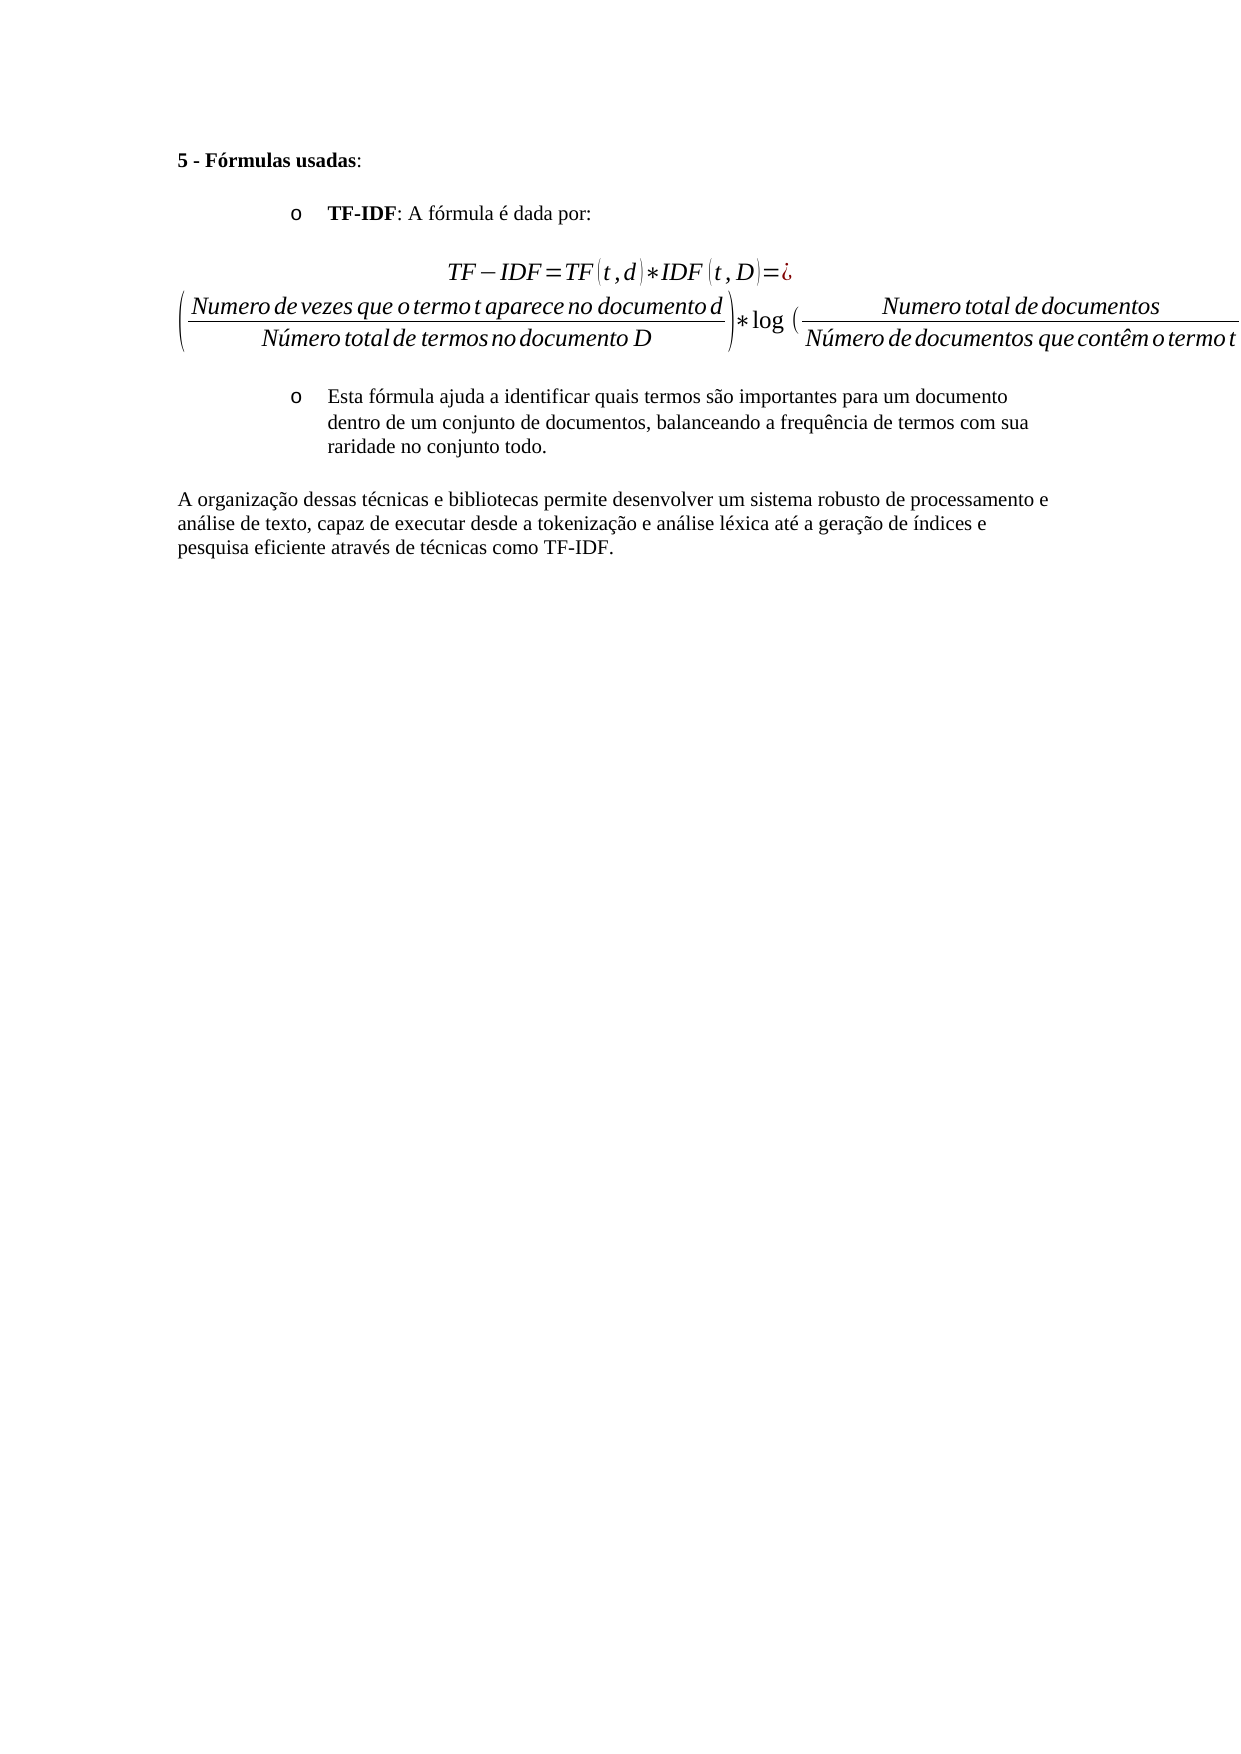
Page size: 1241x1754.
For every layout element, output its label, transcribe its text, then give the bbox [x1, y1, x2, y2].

text 5 - Fórmulas usadas: [177, 148, 1063, 172]
list TF-IDF: A fórmula é dada por: [290, 201, 1063, 227]
list Esta fórmula ajuda a identificar quais termos são importantes para um documento dentro de um conjunto de documentos, balanceando a frequência de termos com sua raridade no conjunto todo. [290, 384, 1063, 458]
text A organização dessas técnicas e bibliotecas permite desenvolver um sistema robusto de processamento e análise de texto, capaz de executar desde a tokenização e análise léxica até a geração de índices e pesquisa eficiente através de técnicas como TF-IDF. [177, 487, 1063, 559]
